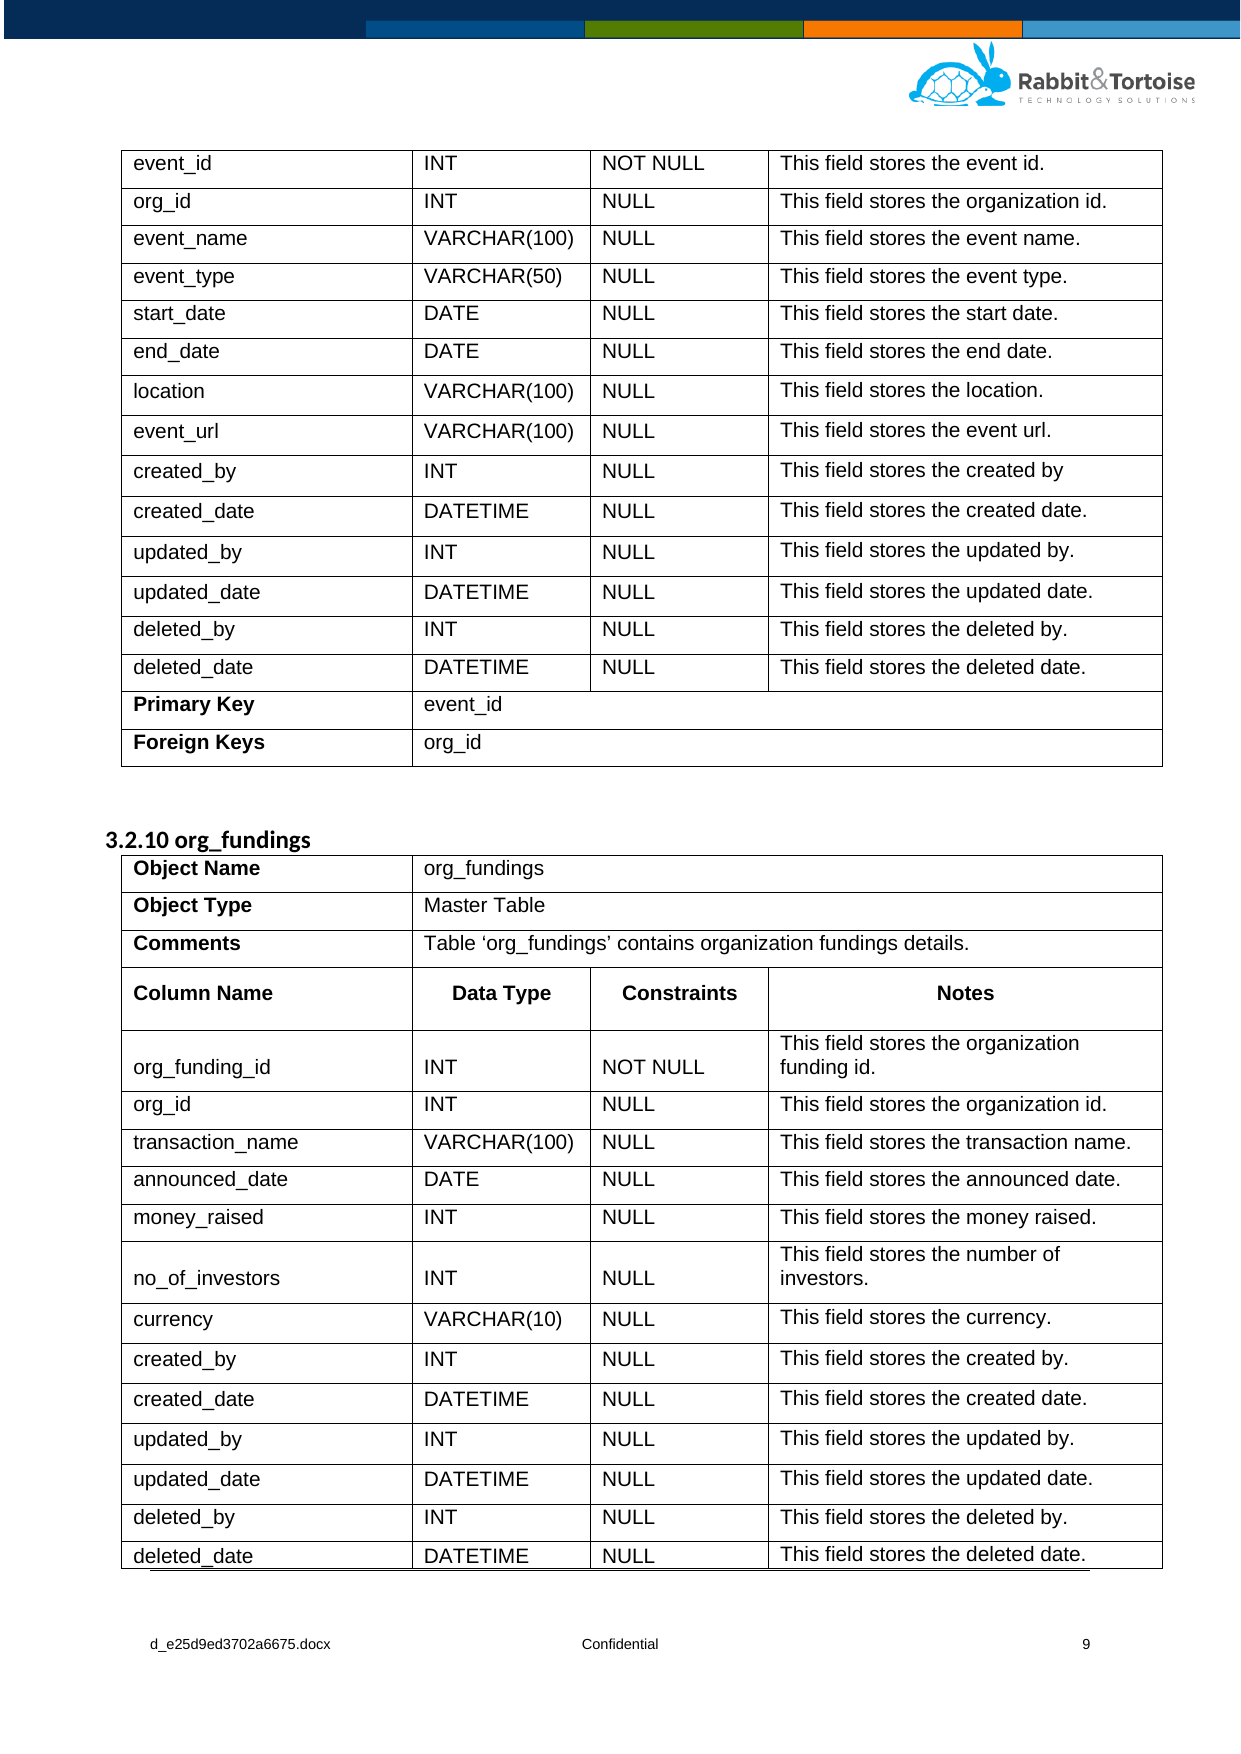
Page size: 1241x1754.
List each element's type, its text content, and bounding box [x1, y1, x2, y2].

table_cell org_id [122, 1092, 412, 1129]
table_cell NULL [591, 1304, 768, 1343]
table_cell VARCHAR(50) [413, 264, 590, 300]
table_cell NULL [591, 1424, 768, 1463]
table_cell DATETIME [413, 655, 590, 691]
table_cell event_type [122, 264, 412, 300]
table_cell This field stores the organization funding id. [769, 1031, 1162, 1091]
table_cell deleted_date [122, 655, 412, 691]
table_cell created_date [122, 497, 412, 536]
table_cell NULL [591, 1092, 768, 1129]
table_cell currency [122, 1304, 412, 1343]
table_cell updated_date [122, 1465, 412, 1504]
table_cell NULL [591, 577, 768, 616]
table_cell org_id [122, 189, 412, 225]
table_cell INT [413, 456, 590, 496]
table_cell NULL [591, 655, 768, 691]
table_cell This field stores the created date. [769, 497, 1162, 536]
table_cell This field stores the deleted by. [769, 617, 1162, 654]
table_cell INT [413, 1505, 590, 1541]
table_cell NULL [591, 497, 768, 536]
table_cell updated_by [122, 1424, 412, 1463]
table_cell This field stores the created by [769, 456, 1162, 496]
table_cell NULL [591, 189, 768, 225]
picture [959, 93, 968, 100]
table_cell This field stores the deleted by. [769, 1505, 1162, 1541]
table_cell announced_date [122, 1167, 412, 1204]
table_cell VARCHAR(100) [413, 416, 590, 455]
table_cell org_funding_id [122, 1031, 412, 1091]
table_cell event_url [122, 416, 412, 455]
table_cell NULL [591, 416, 768, 455]
table_cell NULL [591, 1130, 768, 1166]
table_cell This field stores the location. [769, 376, 1162, 415]
table_cell This field stores the updated date. [769, 577, 1162, 616]
table_cell DATE [413, 339, 590, 375]
table_cell Constraints [591, 968, 768, 1030]
table_cell NULL [591, 617, 768, 654]
table_cell NOT NULL [591, 1031, 768, 1091]
table_cell VARCHAR(100) [413, 1130, 590, 1166]
table_cell Primary Key [122, 692, 412, 729]
table_cell created_by [122, 456, 412, 496]
table_cell This field stores the created by. [769, 1344, 1162, 1383]
table_cell Table ‘org_fundings’ contains organization fundings details. [413, 931, 1162, 967]
table_cell created_date [122, 1384, 412, 1423]
table_cell This field stores the updated by. [769, 1424, 1162, 1463]
table_cell DATETIME [413, 1542, 590, 1568]
picture [909, 41, 1195, 106]
table_cell Master Table [413, 893, 1162, 929]
table_cell NULL [591, 1465, 768, 1504]
table_cell NULL [591, 1542, 768, 1568]
table_cell NULL [591, 1242, 768, 1303]
table_cell Comments [122, 931, 412, 967]
table_cell start_date [122, 301, 412, 337]
table_cell end_date [122, 339, 412, 375]
table_cell no_of_investors [122, 1242, 412, 1303]
table_cell This field stores the number of investors. [769, 1242, 1162, 1303]
table_cell location [122, 376, 412, 415]
table_cell This field stores the event type. [769, 264, 1162, 300]
table_cell This field stores the currency. [769, 1304, 1162, 1343]
table_cell created_by [122, 1344, 412, 1383]
table_header Object Name [122, 856, 412, 892]
table_cell NULL [591, 264, 768, 300]
table_cell INT [413, 151, 590, 187]
table_cell NULL [591, 376, 768, 415]
table_cell VARCHAR(100) [413, 376, 590, 415]
table_cell DATE [413, 301, 590, 337]
table_cell Data Type [413, 968, 590, 1030]
table_cell This field stores the updated by. [769, 537, 1162, 576]
table_cell INT [413, 617, 590, 654]
table_cell This field stores the deleted date. [769, 655, 1162, 691]
table_cell NULL [591, 1384, 768, 1423]
table_cell org_id [413, 730, 1162, 766]
table_cell event_name [122, 226, 412, 262]
table_cell Column Name [122, 968, 412, 1030]
table_cell transaction_name [122, 1130, 412, 1166]
table_cell This field stores the announced date. [769, 1167, 1162, 1204]
table_cell INT [413, 189, 590, 225]
table_cell This field stores the event url. [769, 416, 1162, 455]
table_cell deleted_date [122, 1542, 412, 1568]
table_cell INT [413, 1092, 590, 1129]
table_cell INT [413, 1344, 590, 1383]
table_cell INT [413, 1205, 590, 1241]
table_header org_fundings [413, 856, 1162, 892]
table_cell INT [413, 537, 590, 576]
table_cell money_raised [122, 1205, 412, 1241]
table_cell This field stores the end date. [769, 339, 1162, 375]
subtitle 3.2.10 org_fundings [105, 824, 1090, 854]
table_cell INT [413, 1242, 590, 1303]
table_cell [769, 1542, 1162, 1568]
table_cell VARCHAR(100) [413, 226, 590, 262]
table_cell This field stores the event name. [769, 226, 1162, 262]
table_cell INT [413, 1424, 590, 1463]
table_cell This field stores the created date. [769, 1384, 1162, 1423]
table_cell This field stores the updated date. [769, 1465, 1162, 1504]
table_cell NULL [591, 1505, 768, 1541]
table_cell NULL [591, 1205, 768, 1241]
table_cell event_id [122, 151, 412, 187]
table_cell deleted_by [122, 617, 412, 654]
picture [4, 0, 1241, 39]
table_cell Foreign Keys [122, 730, 412, 766]
table_cell This field stores the event id. [769, 151, 1162, 187]
table_cell This field stores the start date. [769, 301, 1162, 337]
table_cell DATETIME [413, 497, 590, 536]
table_cell DATETIME [413, 1384, 590, 1423]
table_cell event_id [413, 692, 1162, 729]
table_cell Object Type [122, 893, 412, 929]
table_cell This field stores the organization id. [769, 189, 1162, 225]
table_cell NULL [591, 537, 768, 576]
table_cell NULL [591, 1167, 768, 1204]
table_cell updated_by [122, 537, 412, 576]
table_cell NOT NULL [591, 151, 768, 187]
table_cell This field stores the organization id. [769, 1092, 1162, 1129]
table_cell NULL [591, 456, 768, 496]
table_cell This field stores the transaction name. [769, 1130, 1162, 1166]
table_cell deleted_by [122, 1505, 412, 1541]
table_cell Notes [769, 968, 1162, 1030]
table_cell NULL [591, 339, 768, 375]
table_cell This field stores the money raised. [769, 1205, 1162, 1241]
table_cell DATETIME [413, 1465, 590, 1504]
table_cell VARCHAR(10) [413, 1304, 590, 1343]
table_cell DATE [413, 1167, 590, 1204]
table_cell NULL [591, 1344, 768, 1383]
table_cell INT [413, 1031, 590, 1091]
table_cell DATETIME [413, 577, 590, 616]
table_cell updated_date [122, 577, 412, 616]
table_cell NULL [591, 226, 768, 262]
picture [909, 41, 990, 92]
table_cell NULL [591, 301, 768, 337]
